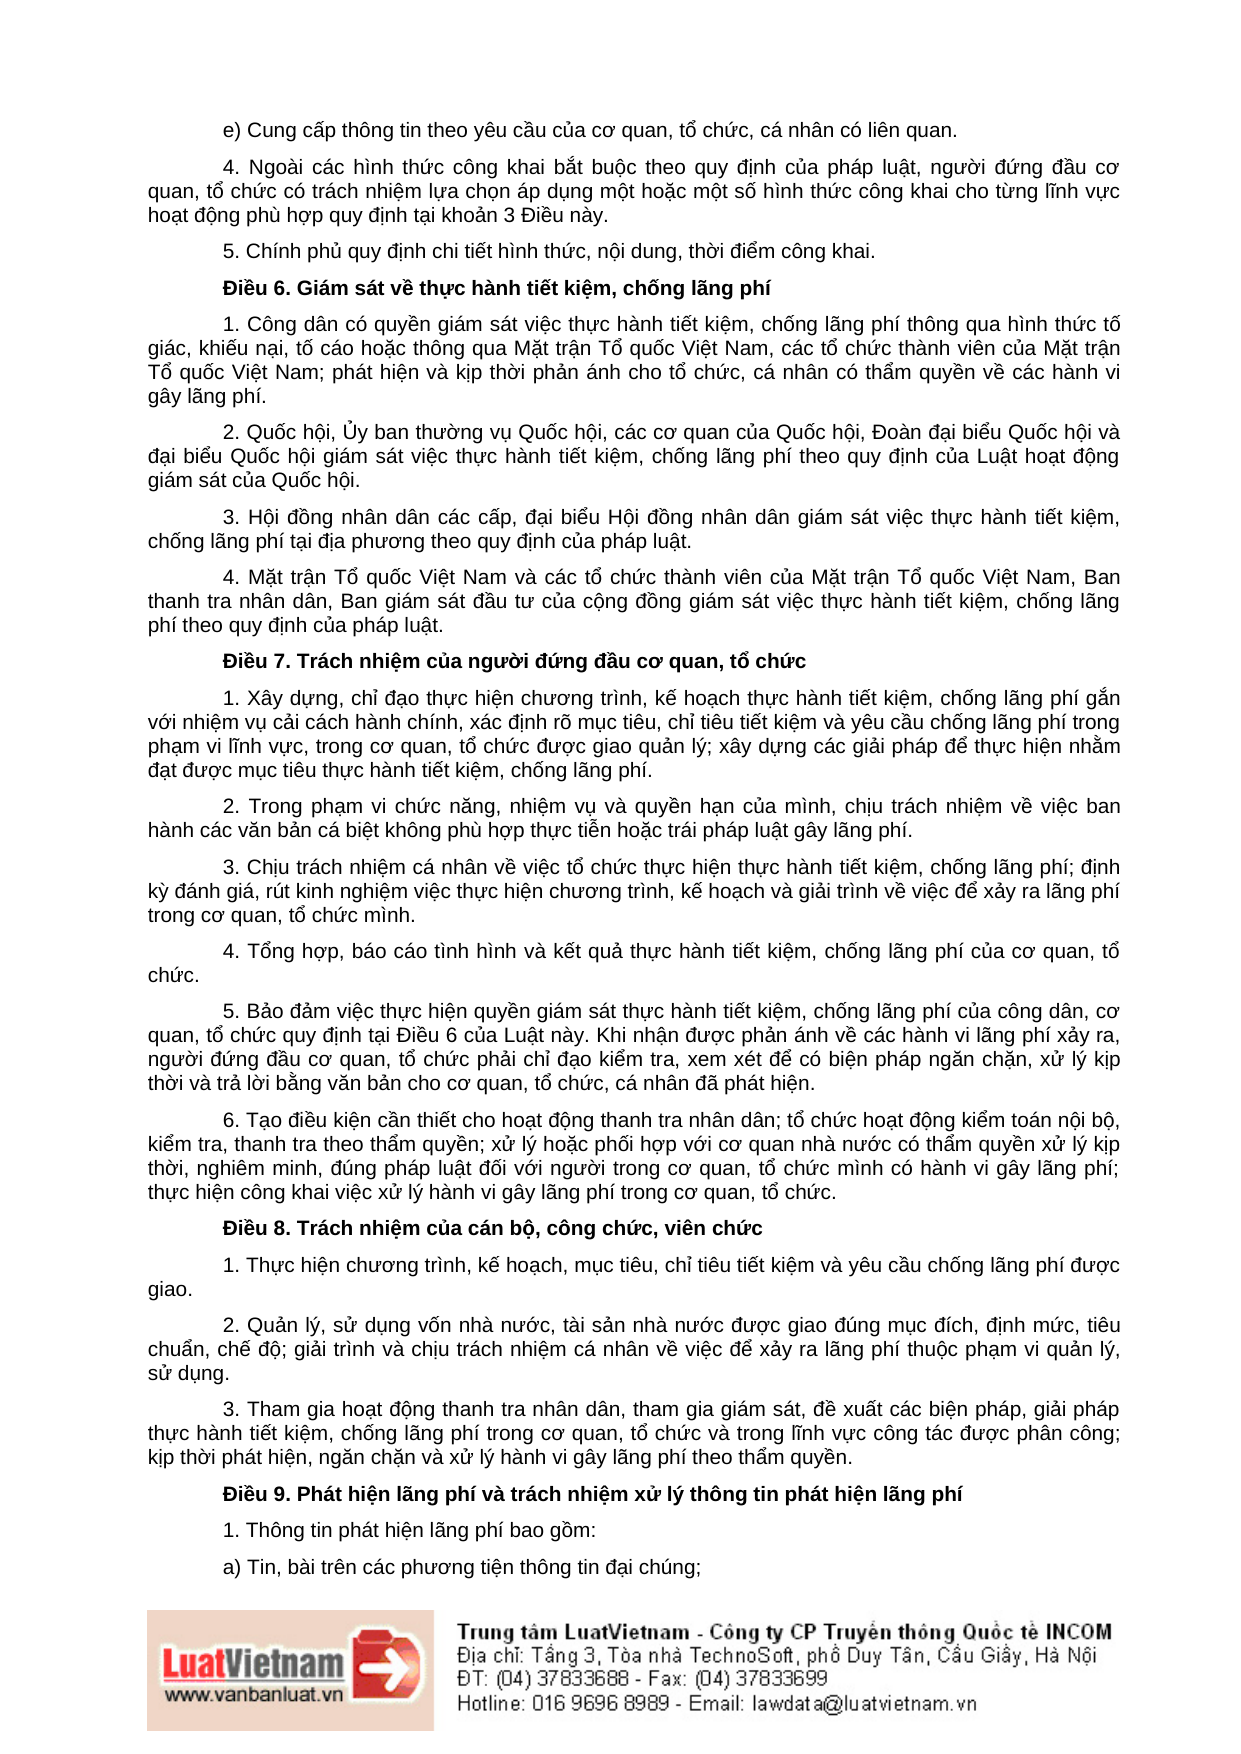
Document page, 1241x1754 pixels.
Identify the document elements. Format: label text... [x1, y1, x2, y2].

text Điều 8. Trách nhiệm của cán bộ, công chức, viên chức [148, 1216, 1122, 1240]
text 3. Chịu trách nhiệm cá nhân về việc tổ chức thực hiện thực hành tiết kiệm, chống lãng phí; định kỳ đánh giá, rút kinh nghiệm việc thực hiện chương trình, kế hoạch và giải trình về việc để xảy ra lãng phí trong cơ quan, tổ chức mình. [148, 854, 1122, 926]
text Điều 6. Giám sát về thực hành tiết kiệm, chống lãng phí [148, 275, 1122, 299]
text 2. Trong phạm vi chức năng, nhiệm vụ và quyền hạn của mình, chịu trách nhiệm về việc ban hành các văn bản cá biệt không phù hợp thực tiễn hoặc trái pháp luật gây lãng phí. [148, 794, 1122, 842]
text 5. Chính phủ quy định chi tiết hình thức, nội dung, thời điểm công khai. [148, 239, 1122, 263]
text 6. Tạo điều kiện cần thiết cho hoạt động thanh tra nhân dân; tổ chức hoạt động kiểm toán nội bộ, kiểm tra, thanh tra theo thẩm quyền; xử lý hoặc phối hợp với cơ quan nhà nước có thẩm quyền xử lý kịp thời, nghiêm minh, đúng pháp luật đối với người trong cơ quan, tổ chức mình có hành vi gây lãng phí; thực hiện công khai việc xử lý hành vi gây lãng phí trong cơ quan, tổ chức. [148, 1108, 1122, 1203]
text e) Cung cấp thông tin theo yêu cầu của cơ quan, tổ chức, cá nhân có liên quan. [148, 118, 1122, 142]
text 3. Hội đồng nhân dân các cấp, đại biểu Hội đồng nhân dân giám sát việc thực hành tiết kiệm, chống lãng phí tại địa phương theo quy định của pháp luật. [148, 504, 1122, 552]
text 3. Tham gia hoạt động thanh tra nhân dân, tham gia giám sát, đề xuất các biện pháp, giải pháp thực hành tiết kiệm, chống lãng phí trong cơ quan, tổ chức và trong lĩnh vực công tác được phân công; kịp thời phát hiện, ngăn chặn và xử lý hành vi gây lãng phí theo thẩm quyền. [148, 1397, 1122, 1469]
text 4. Ngoài các hình thức công khai bắt buộc theo quy định của pháp luật, người đứng đầu cơ quan, tổ chức có trách nhiệm lựa chọn áp dụng một hoặc một số hình thức công khai cho từng lĩnh vực hoạt động phù hợp quy định tại khoản 3 Điều này. [148, 154, 1122, 226]
text 2. Quốc hội, Ủy ban thường vụ Quốc hội, các cơ quan của Quốc hội, Đoàn đại biểu Quốc hội và đại biểu Quốc hội giám sát việc thực hành tiết kiệm, chống lãng phí theo quy định của Luật hoạt động giám sát của Quốc hội. [148, 420, 1122, 492]
text Điều 7. Trách nhiệm của người đứng đầu cơ quan, tổ chức [148, 649, 1122, 673]
text 4. Tổng hợp, báo cáo tình hình và kết quả thực hành tiết kiệm, chống lãng phí của cơ quan, tổ chức. [148, 939, 1122, 987]
picture [147, 1610, 1122, 1731]
text 1. Thông tin phát hiện lãng phí bao gồm: [148, 1518, 1122, 1542]
text 4. Mặt trận Tổ quốc Việt Nam và các tổ chức thành viên của Mặt trận Tổ quốc Việt Nam, Ban thanh tra nhân dân, Ban giám sát đầu tư của cộng đồng giám sát việc thực hành tiết kiệm, chống lãng phí theo quy định của pháp luật. [148, 565, 1122, 637]
text Điều 9. Phát hiện lãng phí và trách nhiệm xử lý thông tin phát hiện lãng phí [148, 1482, 1122, 1506]
text 1. Công dân có quyền giám sát việc thực hành tiết kiệm, chống lãng phí thông qua hình thức tố giác, khiếu nại, tố cáo hoặc thông qua Mặt trận Tổ quốc Việt Nam, các tổ chức thành viên của Mặt trận Tổ quốc Việt Nam; phát hiện và kịp thời phản ánh cho tổ chức, cá nhân có thẩm quyền về các hành vi gây lãng phí. [148, 312, 1122, 408]
text 2. Quản lý, sử dụng vốn nhà nước, tài sản nhà nước được giao đúng mục đích, định mức, tiêu chuẩn, chế độ; giải trình và chịu trách nhiệm cá nhân về việc để xảy ra lãng phí thuộc phạm vi quản lý, sử dụng. [148, 1313, 1122, 1385]
text 1. Thực hiện chương trình, kế hoạch, mục tiêu, chỉ tiêu tiết kiệm và yêu cầu chống lãng phí được giao. [148, 1252, 1122, 1300]
text 1. Xây dựng, chỉ đạo thực hiện chương trình, kế hoạch thực hành tiết kiệm, chống lãng phí gắn với nhiệm vụ cải cách hành chính, xác định rõ mục tiêu, chỉ tiêu tiết kiệm và yêu cầu chống lãng phí trong phạm vi lĩnh vực, trong cơ quan, tổ chức được giao quản lý; xây dựng các giải pháp để thực hiện nhằm đạt được mục tiêu thực hành tiết kiệm, chống lãng phí. [148, 686, 1122, 782]
text a) Tin, bài trên các phương tiện thông tin đại chúng; [148, 1554, 1122, 1578]
text 5. Bảo đảm việc thực hiện quyền giám sát thực hành tiết kiệm, chống lãng phí của công dân, cơ quan, tổ chức quy định tại Điều 6 của Luật này. Khi nhận được phản ánh về các hành vi lãng phí xảy ra, người đứng đầu cơ quan, tổ chức phải chỉ đạo kiểm tra, xem xét để có biện pháp ngăn chặn, xử lý kịp thời và trả lời bằng văn bản cho cơ quan, tổ chức, cá nhân đã phát hiện. [148, 999, 1122, 1095]
